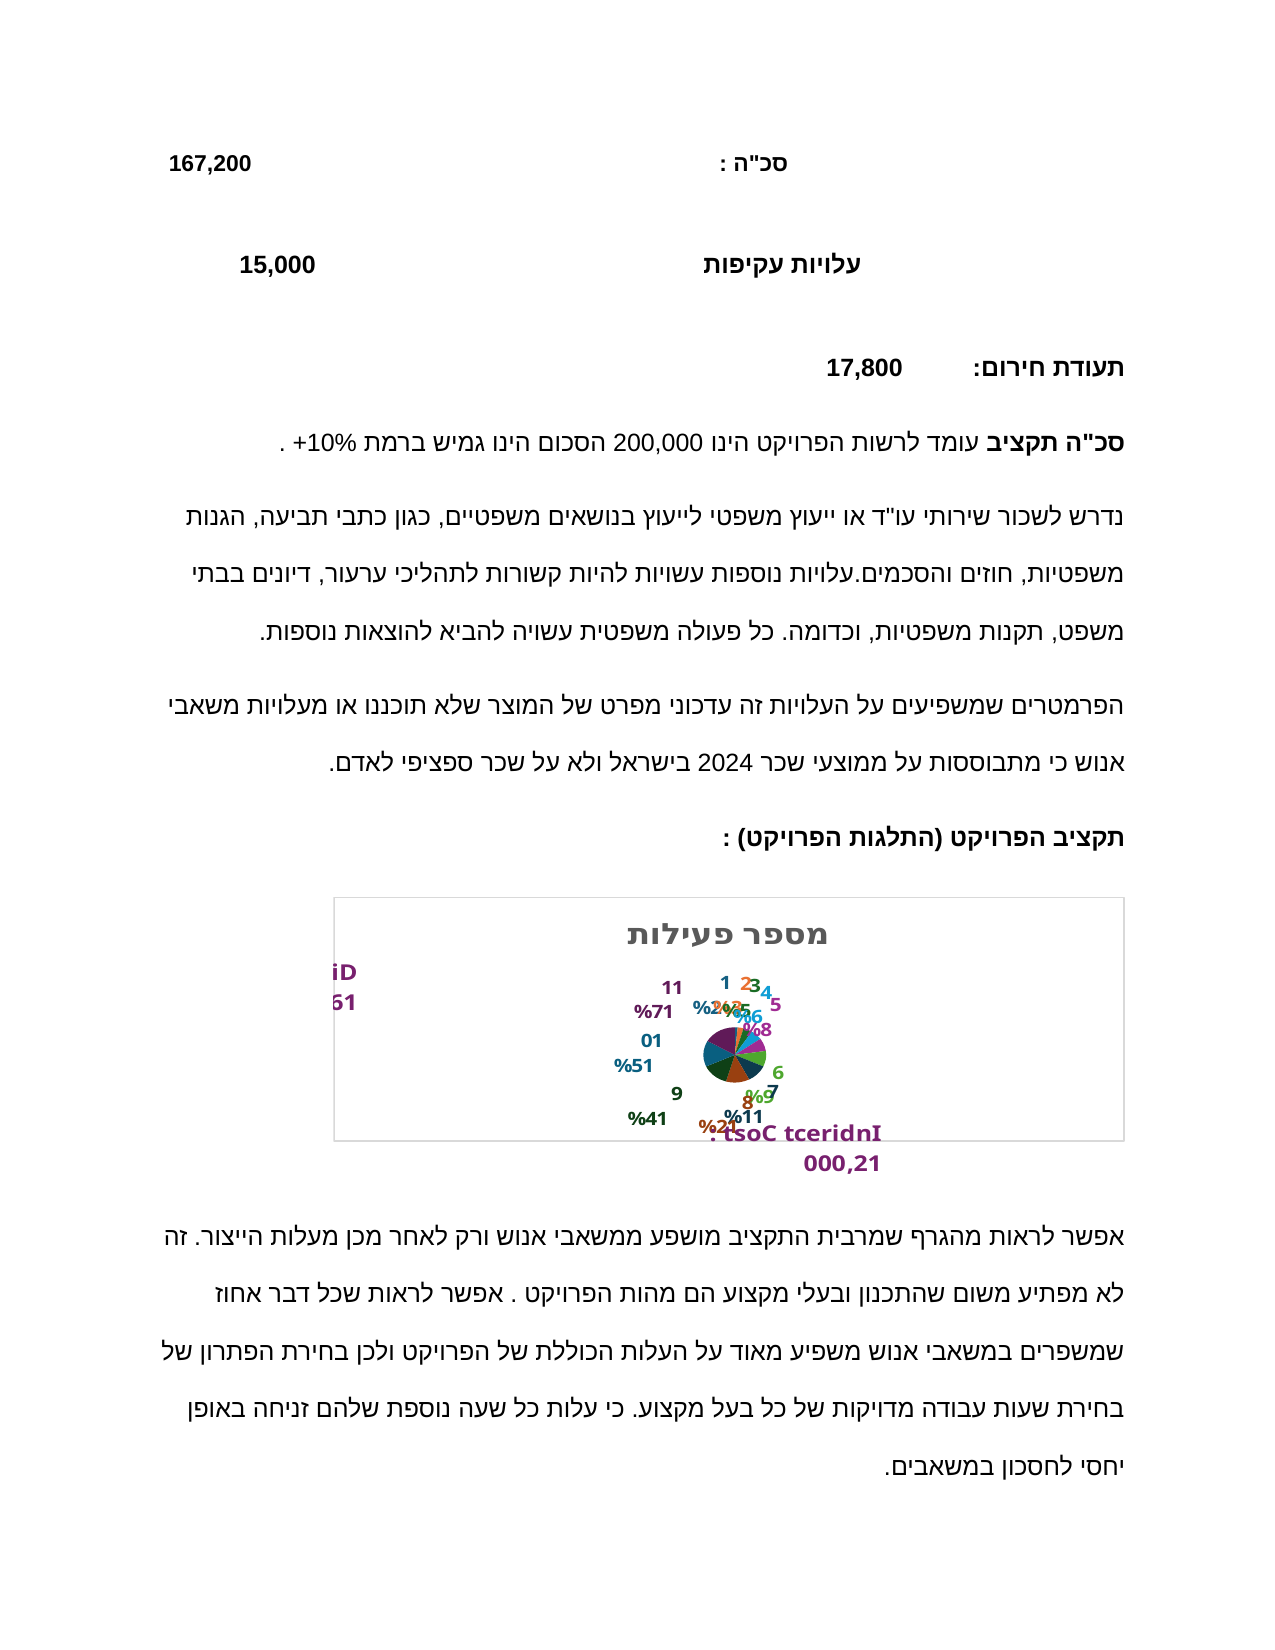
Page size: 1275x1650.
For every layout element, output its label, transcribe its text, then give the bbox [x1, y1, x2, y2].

text תקציב הפרויקט (התלגות הפרויקט) : [150, 823, 1125, 851]
table_header עלויות עקיפות [327, 251, 872, 279]
table_cell 167,200 [150, 150, 263, 176]
text אפשר לראות מהגרף שמרבית התקציב מושפע ממשאבי אנוש ורק לאחר מכן מעלות הייצור. זה לא מפתיע משום שהתכנון ובעלי מקצוע הם מהות הפרויקט . אפשר לראות שכל דבר אחוז שמשפרים במשאבי אנוש משפיע מאוד על העלות הכוללת של הפרויקט ולכן בחירת הפתרון של בחירת שעות עבודה מדויקות של כל בעל מקצוע. כי עלות כל שעה נוספת שלהם זניחה באופן יחסי לחסכון במשאבים. [150, 1222, 1125, 1481]
text תעודת חירום: 17,800 [150, 353, 1125, 382]
text נדרש לשכור שירותי עו"ד או ייעוץ משפטי לייעוץ בנושאים משפטיים, כגון כתבי תביעה, הגנות משפטיות, חוזים והסכמים.עלויות נוספות עשויות להיות קשורות לתהליכי ערעור, דיונים בבתי משפט, תקנות משפטיות, וכדומה. כל פעולה משפטית עשויה להביא להוצאות נוספות. [150, 502, 1125, 646]
table_header 15,000 [150, 251, 327, 279]
text סכ"ה תקציב עומד לרשות הפרויקט הינו 200,000 הסכום הינו גמיש ברמת 10%+ . [150, 428, 1125, 456]
text הפרמטרים שמשפיעים על העלויות זה עדכוני מפרט של המוצר שלא תוכננו או מעלויות משאבי אנוש כי מתבוססות על ממוצעי שכר 2024 בישראל ולא על שכר ספציפי לאדם. [150, 691, 1125, 777]
table_cell סכ"ה : [263, 150, 799, 176]
